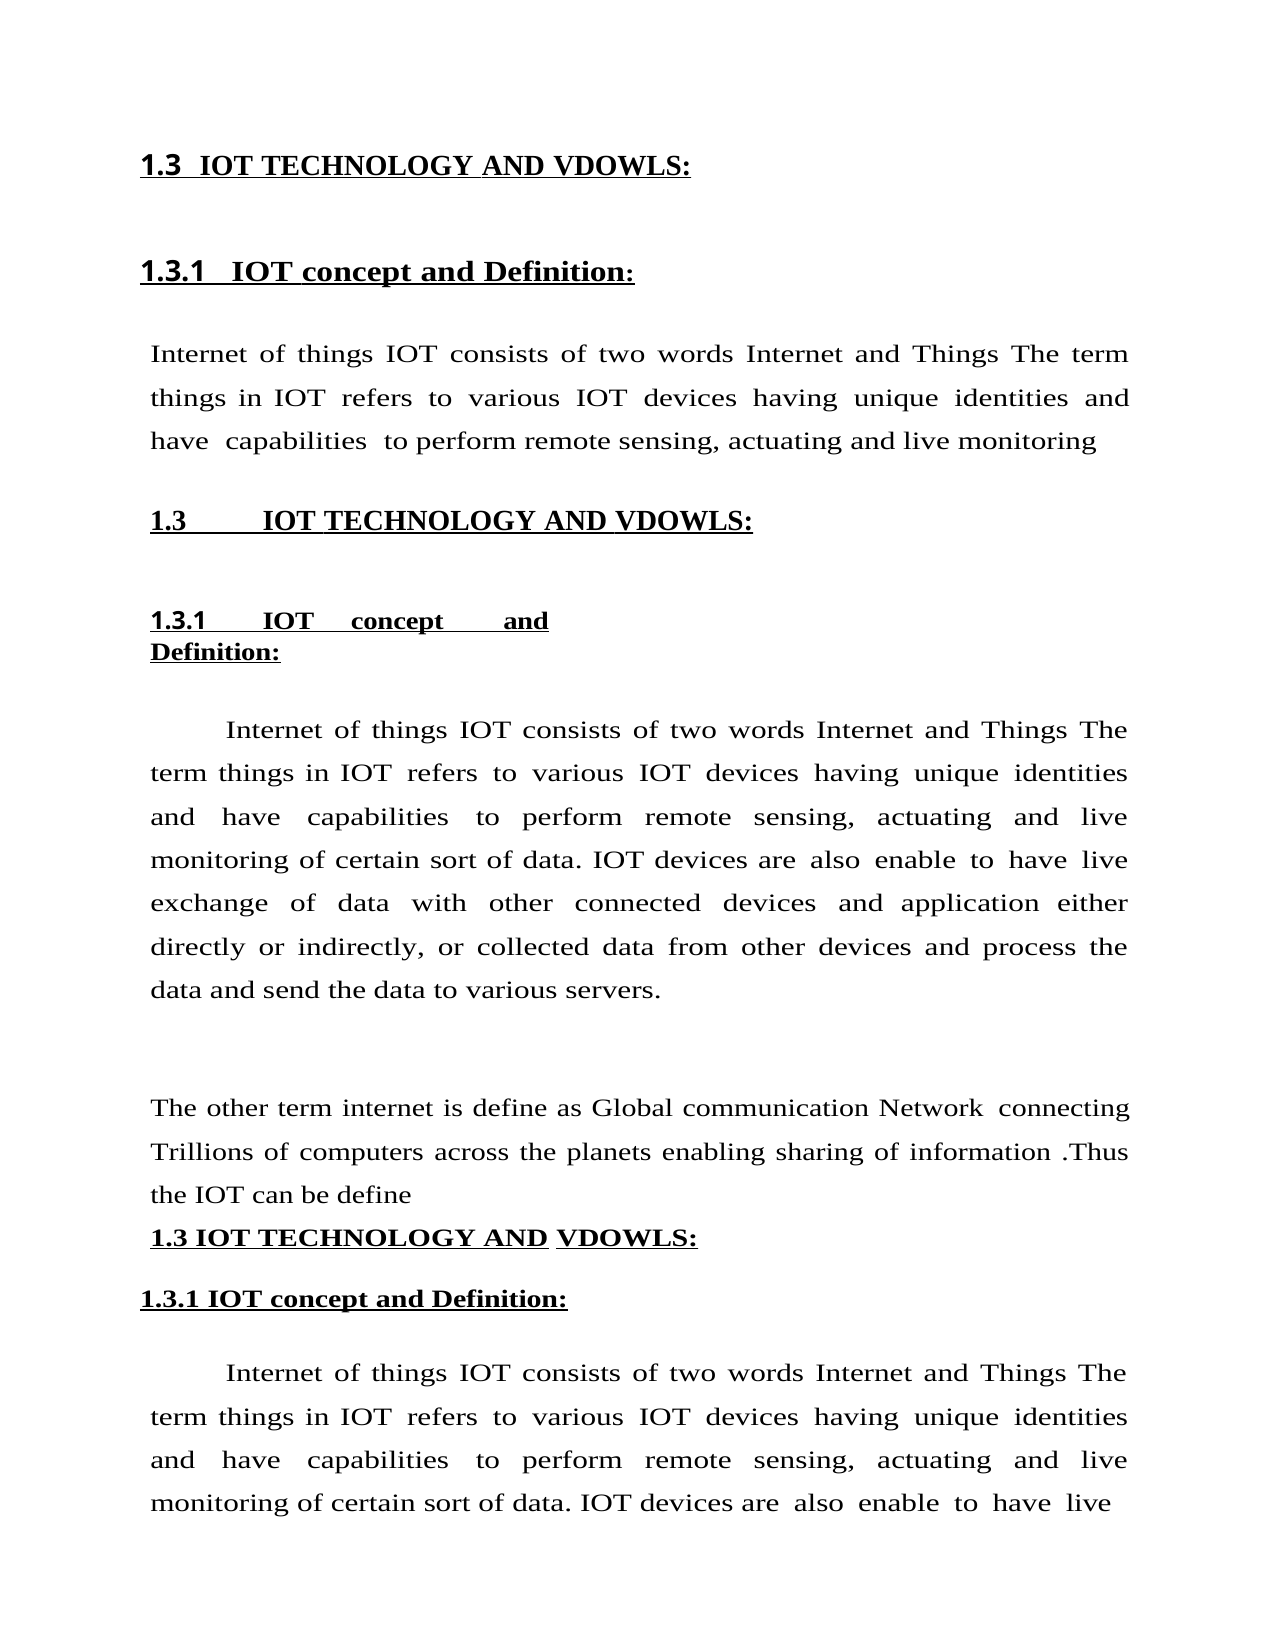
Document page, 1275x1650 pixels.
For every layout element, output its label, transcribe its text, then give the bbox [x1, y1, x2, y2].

text 1.3 IOT TECHNOLOGY AND VDOWLS: [150, 1223, 1130, 1252]
text Internet of things IOT consists of two words Internet and Things The term things in IOT refers to various IOT devices having unique identities and have capabilities to perform remote sensing, actuating and live monitoring of certain sort of data. IOT devices are also enable to have live exchange of data with other connected devices and application either directly or indirectly, or collected data from other devices and process the data and send the data to various servers. [150, 715, 1129, 1004]
subtitle 1.3.1 IOT concept and Definition: [140, 1284, 1210, 1313]
text Internet of things IOT consists of two words Internet and Things The term things in IOT refers to various IOT devices having unique identities and have capabilities to perform remote sensing, actuating and live monitoring of certain sort of data. IOT devices are also enable to have live [150, 1358, 1129, 1517]
text Internet of things IOT consists of two words Internet and Things The term things in IOT refers to various IOT devices having unique identities and have capabilities to perform remote sensing, actuating and live monitoring [150, 339, 1130, 455]
subtitle IOT TECHNOLOGY AND VDOWLS: [140, 144, 1210, 183]
subtitle IOT concept and Definition: [140, 250, 1210, 290]
subtitle IOT concept and Definition: [150, 602, 556, 665]
subtitle IOT TECHNOLOGY AND VDOWLS: [150, 503, 1210, 537]
text The other term internet is define as Global communication Network connecting Trillions of computers across the planets enabling sharing of information .Thus the IOT can be define [150, 1093, 1130, 1208]
